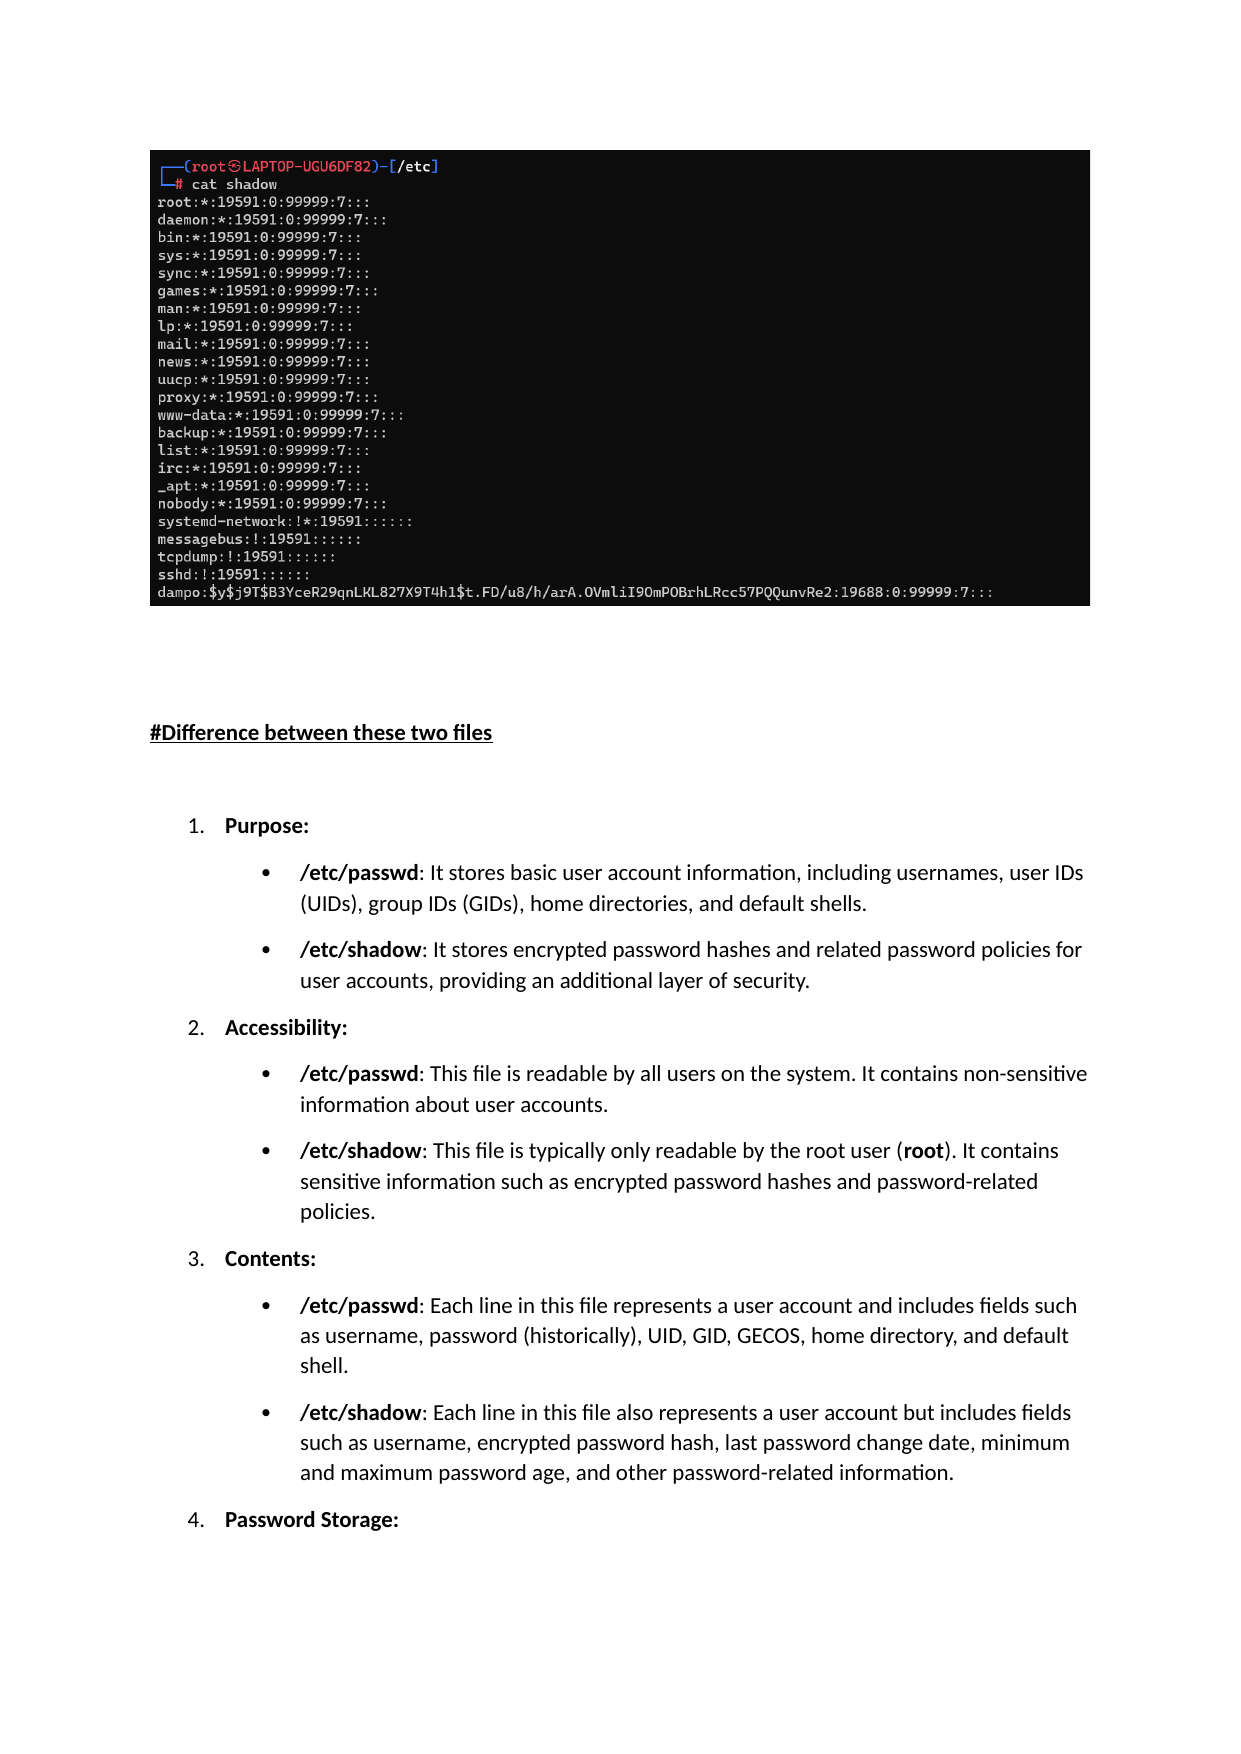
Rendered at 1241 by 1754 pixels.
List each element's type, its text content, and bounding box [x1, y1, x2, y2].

list /etc/shadow: This file is typically only readable by the root user (root). It contains sensitive information such as encrypted password hashes and password-related policies. [262, 1137, 1090, 1225]
list /etc/passwd: Each line in this file represents a user account and includes fields such as username, password (historically), UID, GID, GECOS, home directory, and default shell. [262, 1291, 1090, 1379]
list /etc/passwd: This file is readable by all users on the system. It contains non-sensitive information about user accounts. [262, 1059, 1090, 1118]
list /etc/shadow: It stores encrypted password hashes and related password policies for user accounts, providing an additional layer of security. [262, 936, 1090, 994]
list /etc/shadow: Each line in this file also represents a user account but includes fields such as username, encrypted password hash, last password change date, minimum and maximum password age, and other password-related information. [262, 1398, 1090, 1486]
list Contents: [187, 1244, 1090, 1272]
list Password Storage: [187, 1505, 1090, 1533]
list Accessibility: [187, 1013, 1090, 1041]
list Purpose: [187, 812, 1090, 839]
list /etc/passwd: It stores basic user account information, including usernames, user IDs (UIDs), group IDs (GIDs), home directories, and default shells. [262, 858, 1090, 917]
picture [150, 150, 1091, 606]
text #Difference between these two files [150, 718, 1090, 746]
